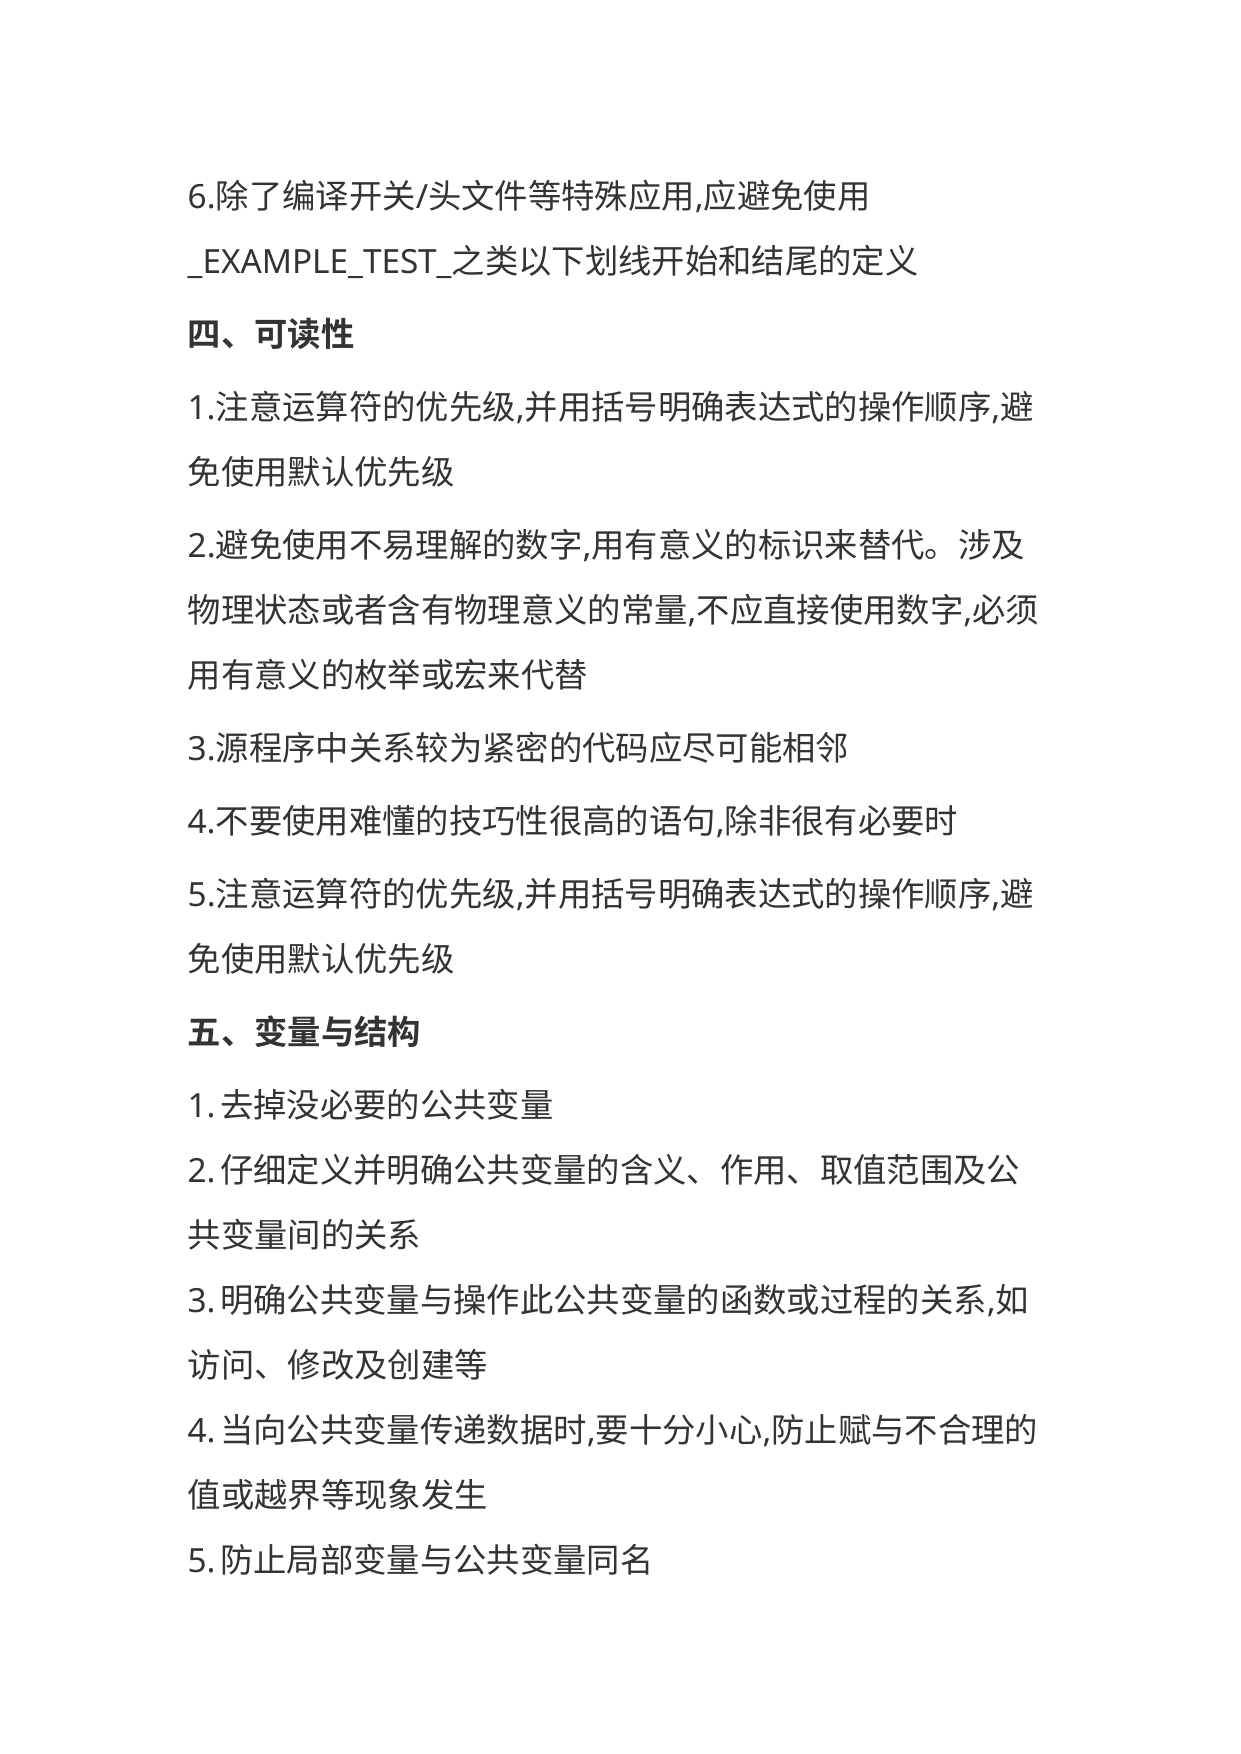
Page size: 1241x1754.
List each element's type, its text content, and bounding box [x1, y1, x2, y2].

list 6.除了编译开关/头文件等特殊应用,应避免使用_EXAMPLE_TEST_之类以下划线开始和结尾的定义 [187, 162, 1040, 292]
list 仔细定义并明确公共变量的含义、作用、取值范围及公共变量间的关系 [187, 1135, 1040, 1265]
list 明确公共变量与操作此公共变量的函数或过程的关系,如访问、修改及创建等 [187, 1265, 1040, 1395]
list 2.避免使用不易理解的数字,用有意义的标识来替代。涉及物理状态或者含有物理意义的常量,不应直接使用数字,必须用有意义的枚举或宏来代替 [187, 511, 1040, 706]
list 4.不要使用难懂的技巧性很高的语句,除非很有必要时 [187, 787, 1040, 852]
list 变量与结构 [187, 997, 1040, 1062]
list 1.注意运算符的优先级,并用括号明确表达式的操作顺序,避免使用默认优先级 [187, 373, 1040, 503]
list 5.注意运算符的优先级,并用括号明确表达式的操作顺序,避免使用默认优先级 [187, 859, 1040, 989]
list 当向公共变量传递数据时,要十分小心,防止赋与不合理的值或越界等现象发生 [187, 1395, 1040, 1525]
list 可读性 [187, 300, 1040, 365]
list 3.源程序中关系较为紧密的代码应尽可能相邻 [187, 714, 1040, 779]
list 去掉没必要的公共变量 [187, 1070, 1040, 1135]
list 防止局部变量与公共变量同名 [187, 1525, 1040, 1590]
